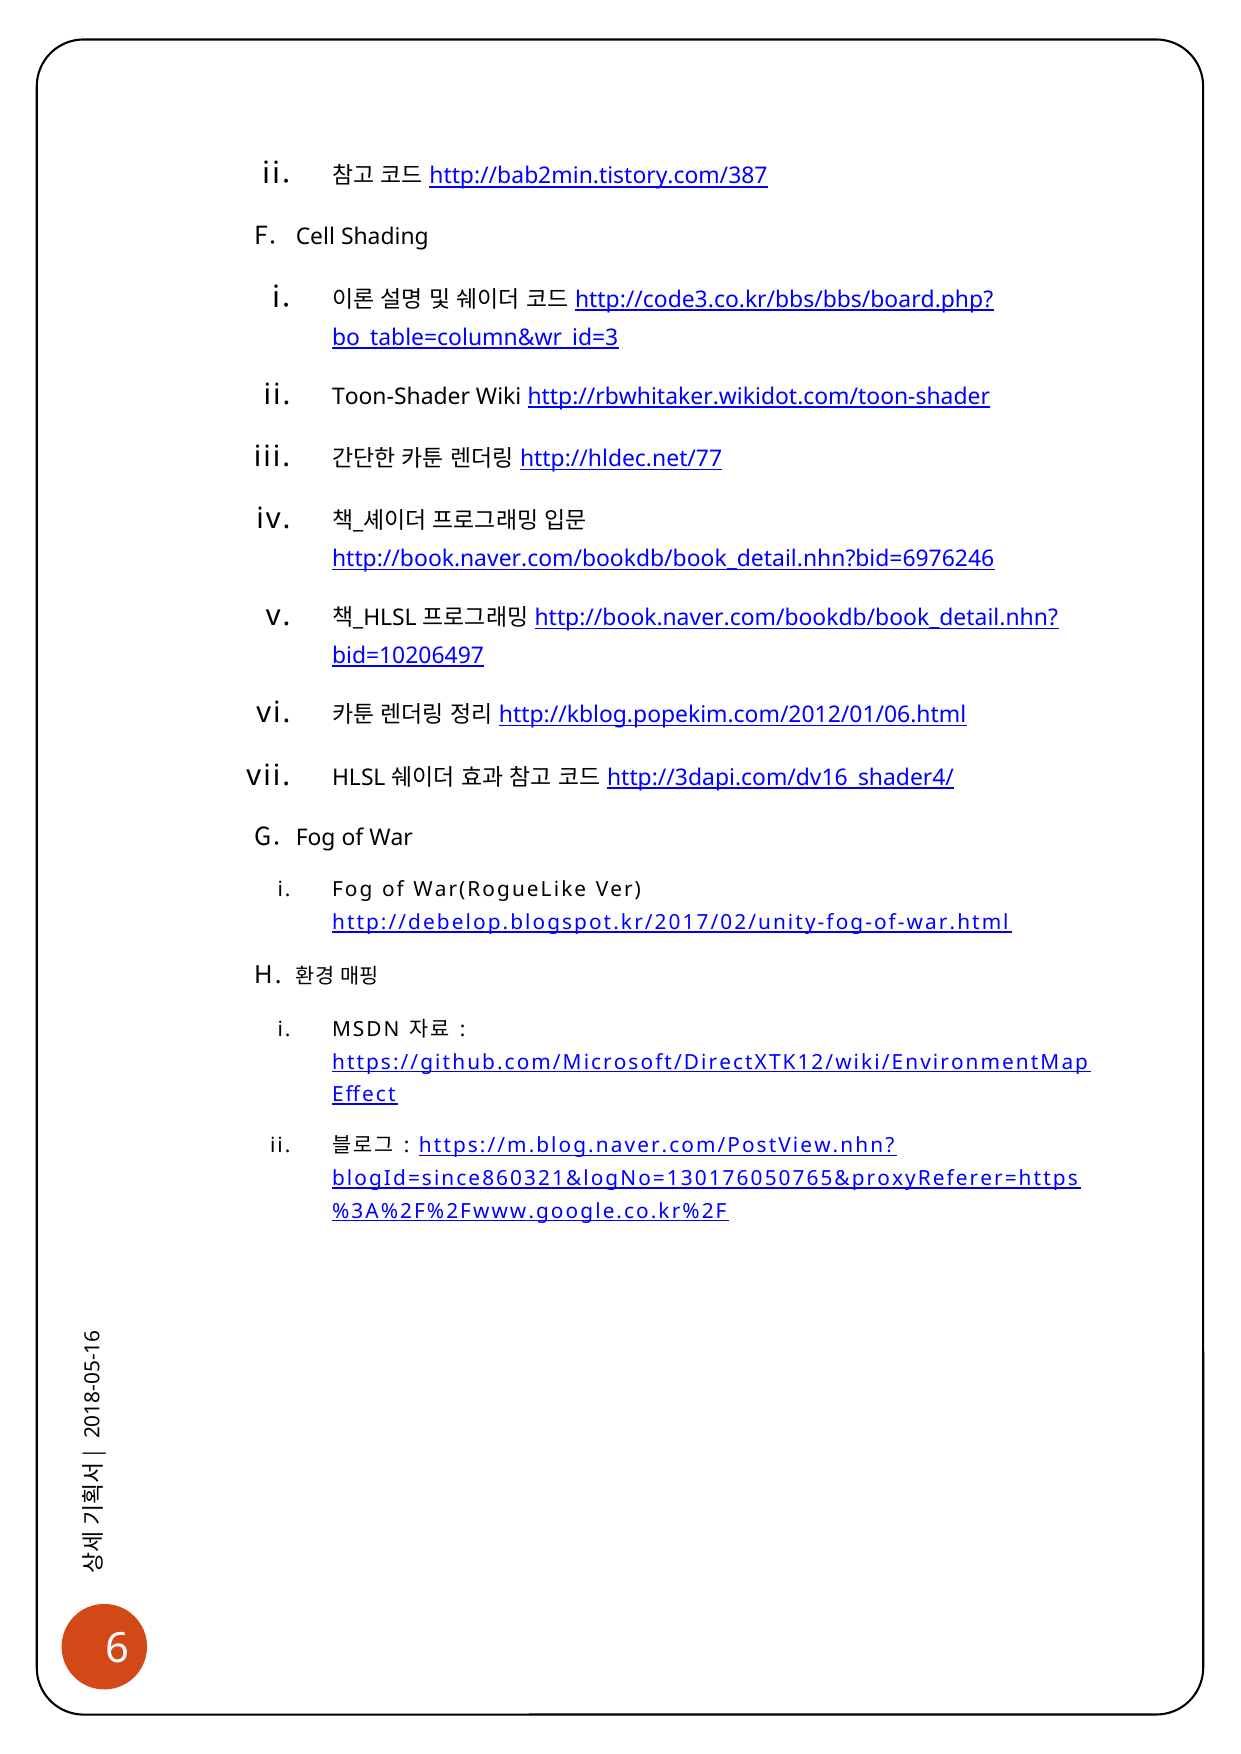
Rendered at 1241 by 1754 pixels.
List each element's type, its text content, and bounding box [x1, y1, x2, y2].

list 간단한 카툰 렌더링 http://hldec.net/77 [290, 435, 1092, 475]
list HLSL 쉐이더 효과 참고 코드 http://3dapi.com/dv16_shader4/ [290, 754, 1092, 794]
list MSDN 자료 : https://github.com/Microsoft/DirectXTK12/wiki/EnvironmentMapEffect [290, 1012, 1092, 1108]
list 환경 매핑 [254, 956, 1092, 991]
list 책_HLSL 프로그래밍 http://book.naver.com/bookdb/book_detail.nhn?bid=10206497 [290, 595, 1092, 670]
list Toon-Shader Wiki http://rbwhitaker.wikidot.com/toon-shader [290, 373, 1092, 413]
list Fog of War [254, 816, 1092, 852]
list 블로그 : https://m.blog.naver.com/PostView.nhn?blogId=since860321&logNo=130176050765&proxyReferer=https%3A%2F%2Fwww.google.co.kr%2F [290, 1129, 1092, 1224]
list Fog of War(RogueLike Ver) http://debelop.blogspot.kr/2017/02/unity-fog-of-war.html [290, 874, 1092, 936]
list 참고 코드 http://bab2min.tistory.com/387 [290, 150, 1092, 192]
list Cell Shading [254, 215, 1092, 251]
list 카툰 렌더링 정리 http://kblog.popekim.com/2012/01/06.html [290, 692, 1092, 731]
list 이론 설명 및 쉐이더 코드 http://code3.co.kr/bbs/bbs/board.php?bo_table=column&wr_id=3 [290, 273, 1092, 352]
list 책_셰이더 프로그래밍 입문 http://book.naver.com/bookdb/book_detail.nhn?bid=6976246 [290, 498, 1092, 573]
